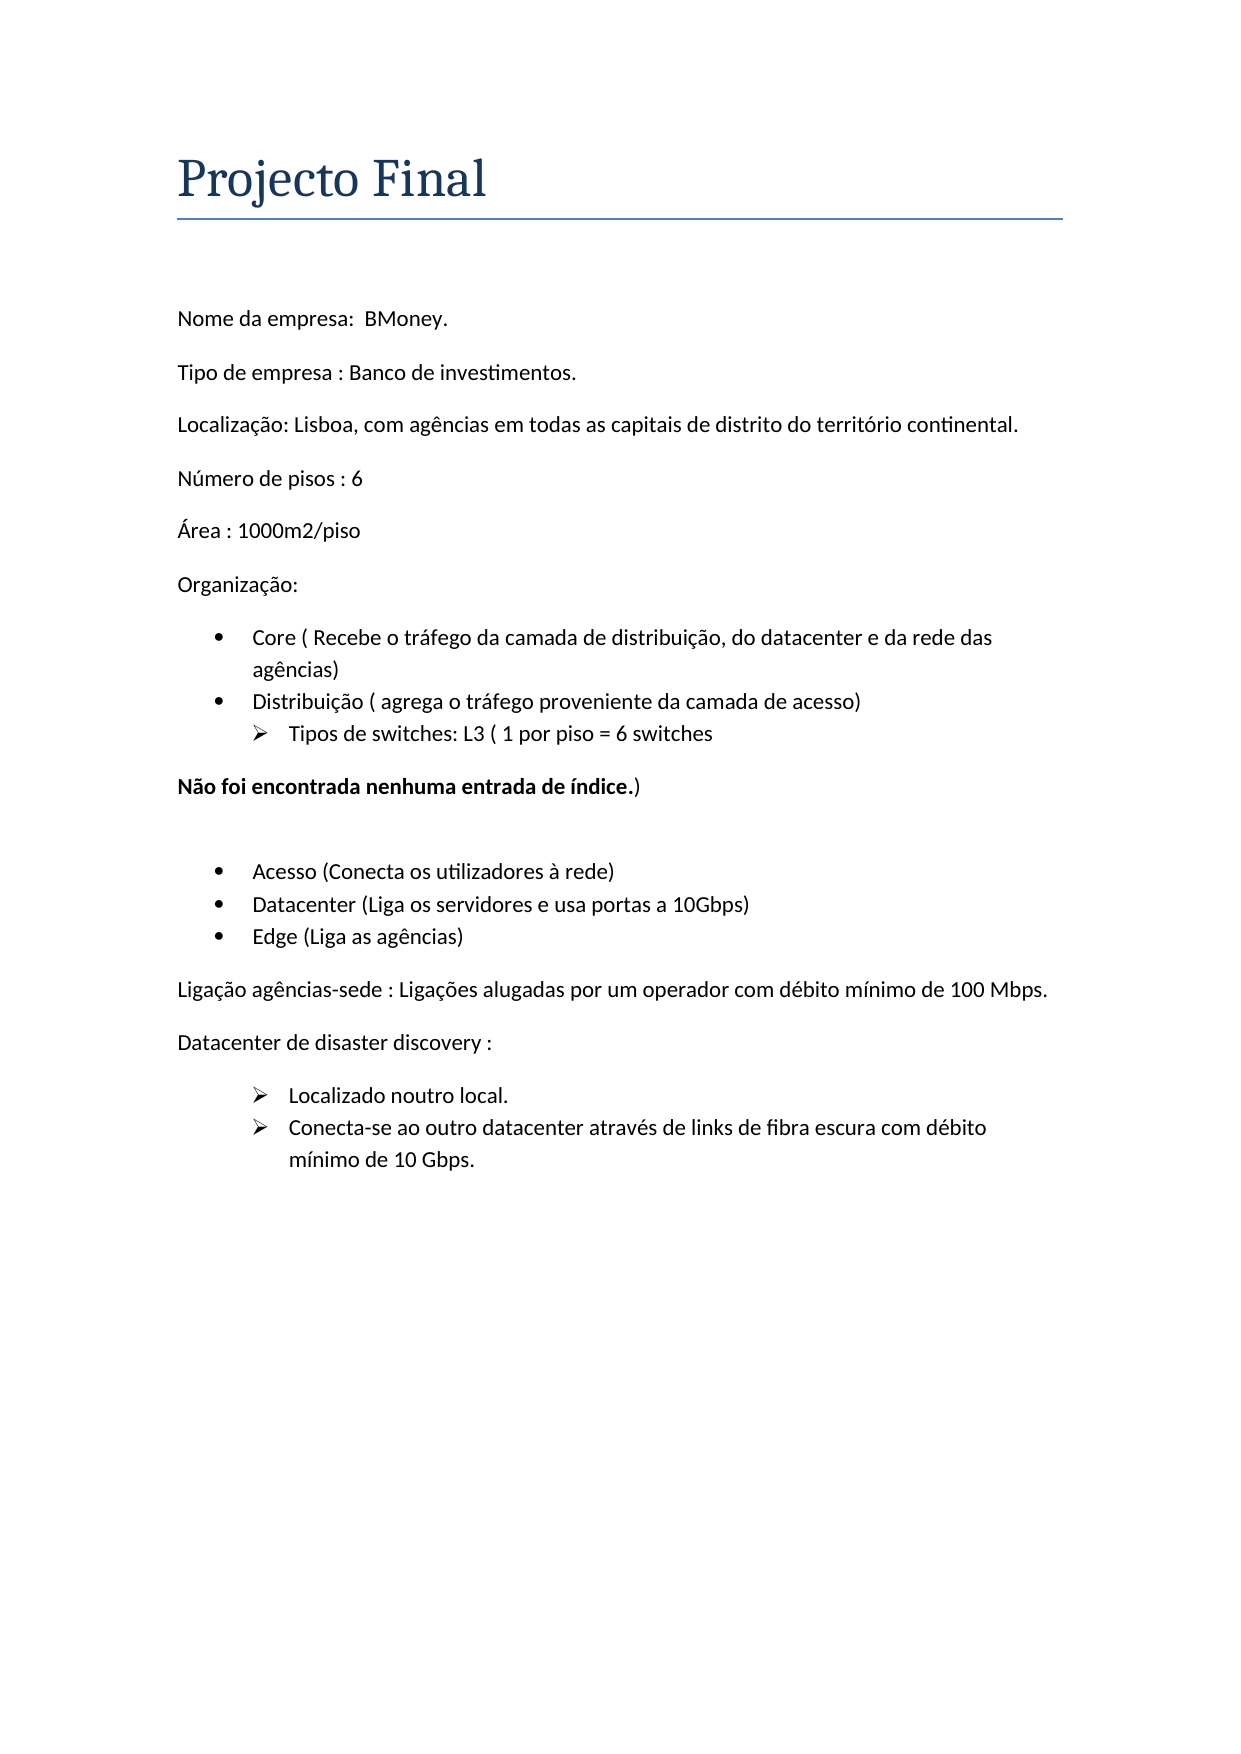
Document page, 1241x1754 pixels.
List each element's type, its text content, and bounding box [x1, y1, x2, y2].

list Acesso (Conecta os utilizadores à rede) [215, 857, 1063, 886]
list Tipos de switches: L3 ( 1 por piso = 6 switchesNão foi encontrada nenhuma entrada de índice.) [251, 719, 1063, 747]
list Datacenter (Liga os servidores e usa portas a 10Gbps) [215, 890, 1063, 918]
title Projecto Final [177, 148, 1063, 218]
list Edge (Liga as agências) [215, 922, 1063, 950]
text Organização: [177, 570, 1063, 598]
text Área : 1000m2/piso [177, 517, 1063, 545]
list Distribuição ( agrega o tráfego proveniente da camada de acesso) [215, 687, 1063, 715]
list Conecta-se ao outro datacenter através de links de fibra escura com débito mínimo de 10 Gbps. [251, 1113, 1063, 1173]
text Tipo de empresa : Banco de investimentos. [177, 358, 1063, 386]
list Localizado noutro local. [251, 1081, 1063, 1109]
text Localização: Lisboa, com agências em todas as capitais de distrito do território continental. [177, 411, 1063, 439]
text Ligação agências-sede : Ligações alugadas por um operador com débito mínimo de 100 Mbps. [177, 975, 1063, 1003]
text Número de pisos : 6 [177, 464, 1063, 492]
text Datacenter de disaster discovery : [177, 1028, 1063, 1056]
text Nome da empresa: BMoney. [177, 304, 1063, 333]
list Core ( Recebe o tráfego da camada de distribuição, do datacenter e da rede das agências) [215, 623, 1063, 683]
